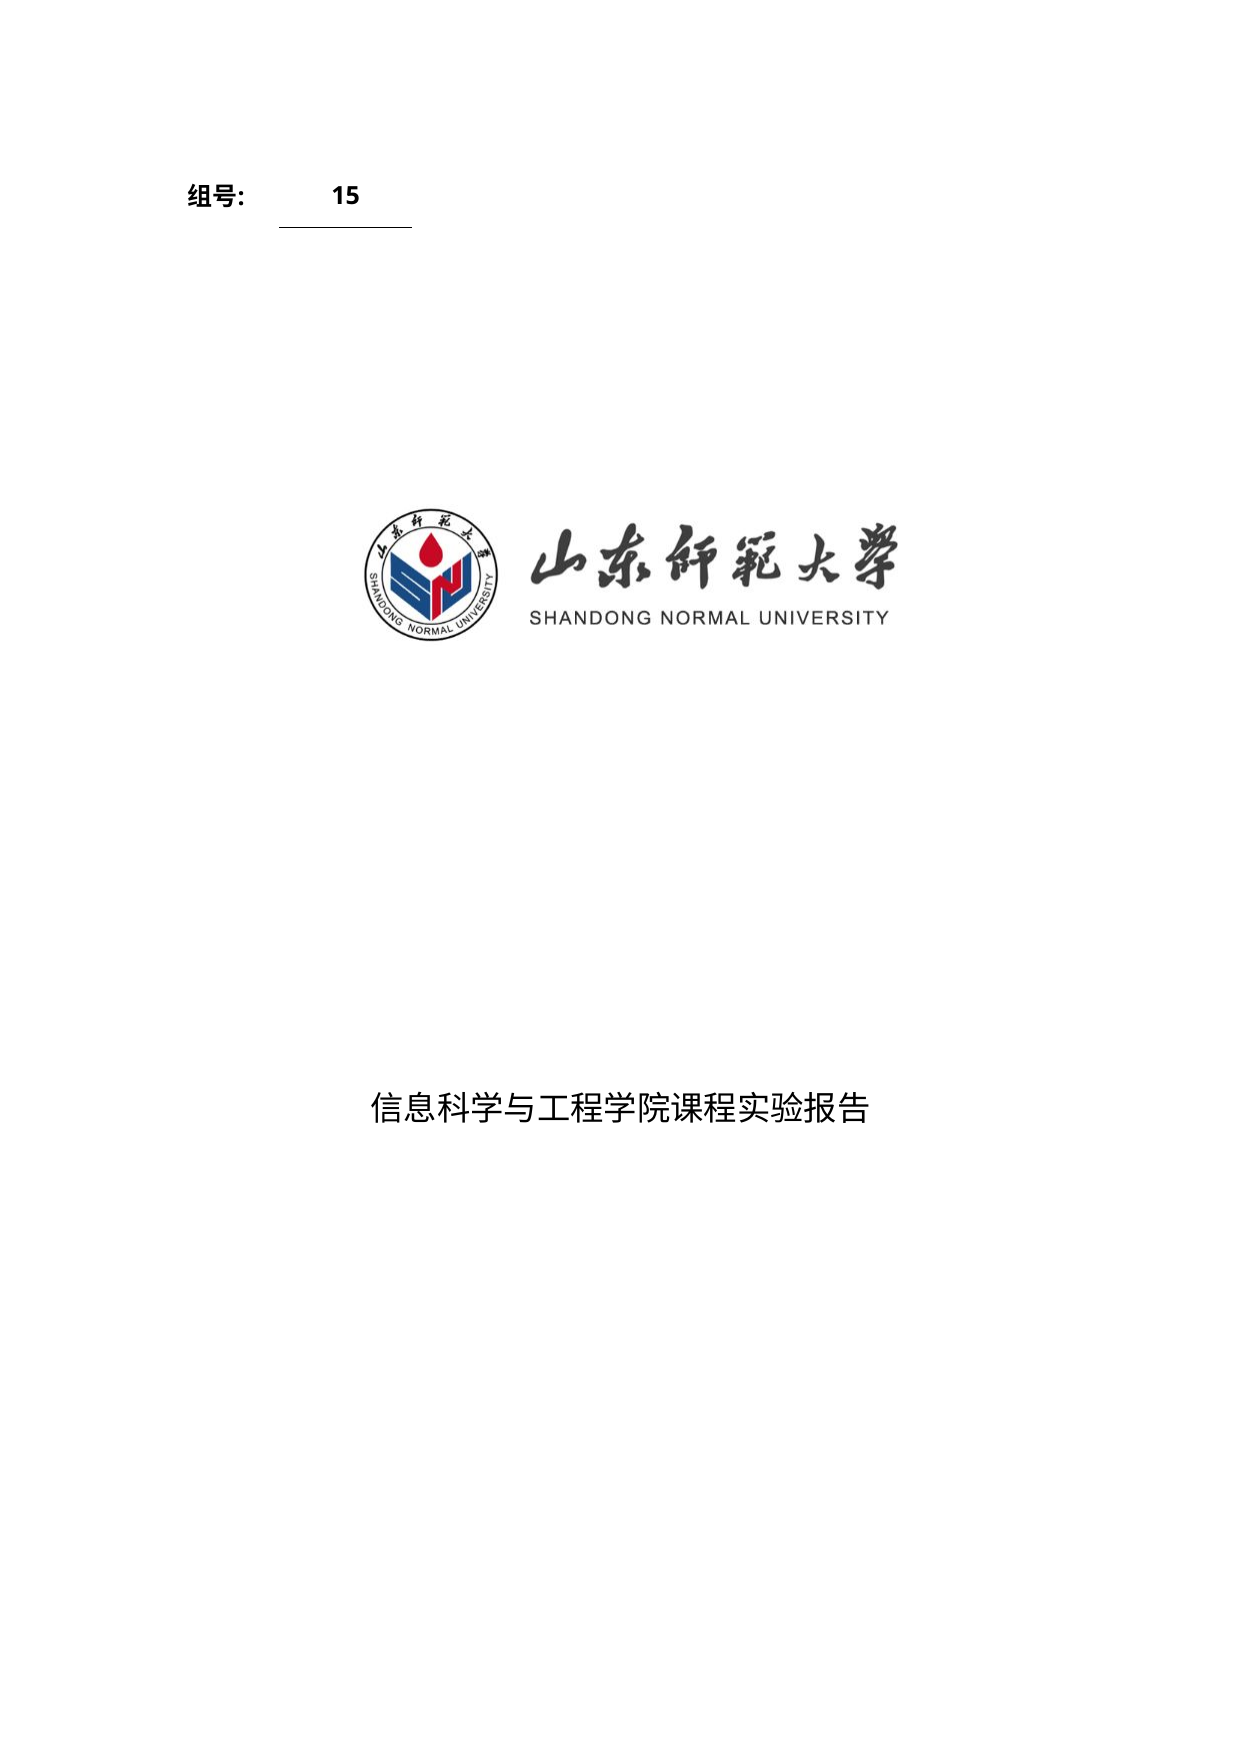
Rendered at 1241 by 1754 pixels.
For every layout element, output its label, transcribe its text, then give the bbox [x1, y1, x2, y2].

table_header 15 [279, 162, 412, 227]
text 信息科学与工程学院课程实验报告 [187, 1073, 1053, 1138]
picture [330, 497, 911, 647]
table_header 组号: [176, 162, 279, 227]
